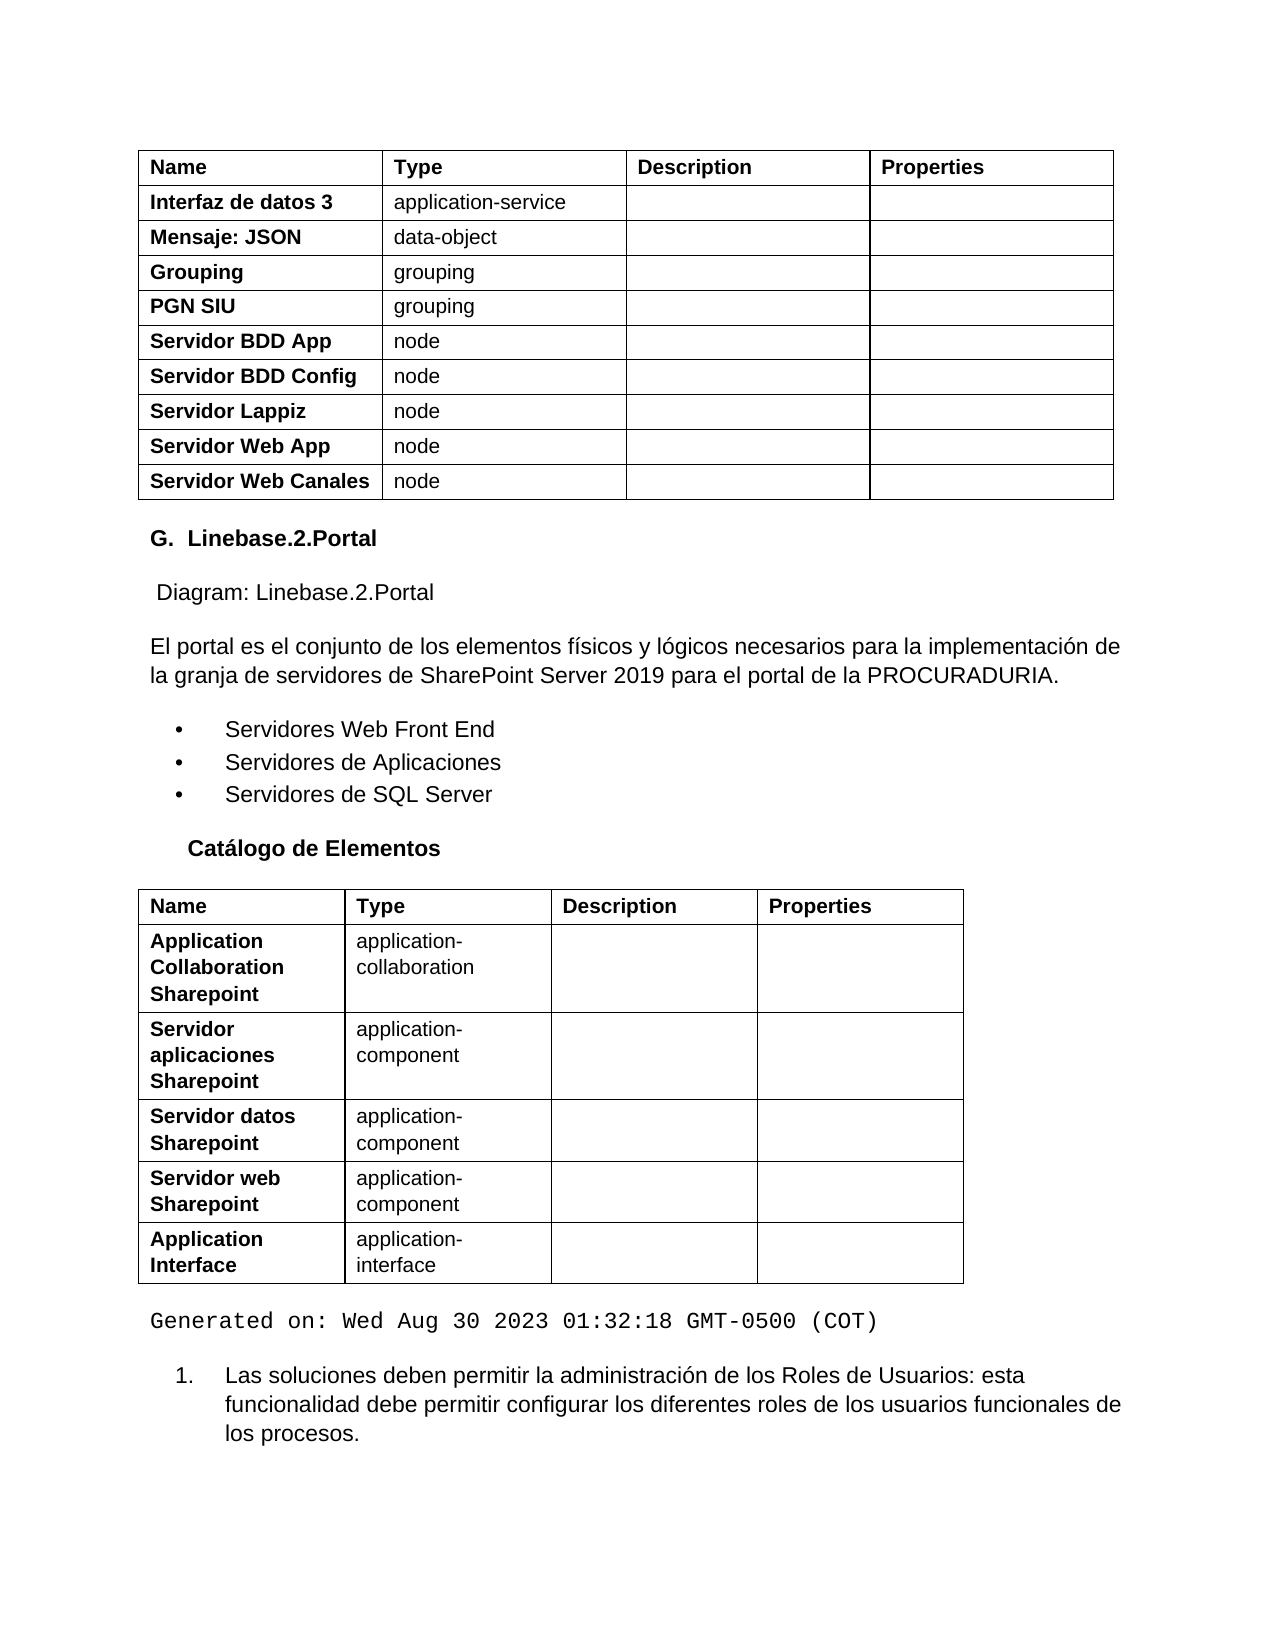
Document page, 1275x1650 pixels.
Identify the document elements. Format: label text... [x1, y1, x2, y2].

table_cell PGN SIU [139, 291, 382, 324]
table_cell [871, 256, 1113, 289]
list Servidores Web Front End [175, 716, 1125, 742]
table_cell [871, 291, 1113, 324]
table_cell node [383, 430, 626, 464]
table_cell [552, 925, 757, 1012]
table_cell application-service [383, 186, 626, 220]
table_cell [871, 465, 1113, 499]
table_header Properties [871, 151, 1113, 185]
subtitle Linebase.2.Portal [150, 525, 1125, 551]
table_cell [627, 291, 869, 324]
table_cell [552, 1223, 757, 1283]
table_cell node [383, 360, 626, 394]
table_cell Servidor Lappiz [139, 395, 382, 429]
table_header Properties [758, 890, 963, 924]
table_header Name [139, 890, 344, 924]
table_cell Grouping [139, 256, 382, 289]
table_header Name [139, 151, 382, 185]
table_cell [627, 430, 869, 464]
table_cell grouping [383, 256, 626, 289]
table_cell Servidor BDD Config [139, 360, 382, 394]
list Servidores de SQL Server [175, 781, 1125, 808]
table_cell Interfaz de datos 3 [139, 186, 382, 220]
table_cell node [383, 465, 626, 499]
table_cell application-component [346, 1013, 551, 1099]
table_cell application-component [346, 1100, 551, 1161]
table_header Description [552, 890, 757, 924]
text Generated on: Wed Aug 30 2023 01:32:18 GMT-0500 (COT) [150, 1309, 1125, 1335]
table_cell [552, 1162, 757, 1222]
table_cell [871, 186, 1113, 220]
table_header Type [346, 890, 551, 924]
table_header Type [383, 151, 626, 185]
table_cell Servidor web Sharepoint [139, 1162, 344, 1222]
table_cell data-object [383, 221, 626, 255]
table_cell [627, 395, 869, 429]
table_cell [552, 1013, 757, 1099]
table_cell Servidor datos Sharepoint [139, 1100, 344, 1161]
table_cell application-component [346, 1162, 551, 1222]
table_cell [871, 326, 1113, 359]
table_cell Application Interface [139, 1223, 344, 1283]
table_cell application-collaboration [346, 925, 551, 1012]
table_cell Servidor Web App [139, 430, 382, 464]
table_cell [627, 465, 869, 499]
table_cell [758, 925, 963, 1012]
table_cell Application Collaboration Sharepoint [139, 925, 344, 1012]
table_cell [871, 395, 1113, 429]
list Servidores de Aplicaciones [175, 748, 1125, 775]
table_cell [758, 1162, 963, 1222]
table_cell Servidor aplicaciones Sharepoint [139, 1013, 344, 1099]
table_cell [871, 430, 1113, 464]
table_cell [552, 1100, 757, 1161]
text El portal es el conjunto de los elementos físicos y lógicos necesarios para la implementación de la granja de servidores de SharePoint Server 2019 para el portal de la PROCURADURIA. [150, 633, 1125, 688]
table_cell [627, 186, 869, 220]
table_cell Servidor BDD App [139, 326, 382, 359]
table_cell [627, 221, 869, 255]
table_cell [871, 221, 1113, 255]
table_cell [627, 326, 869, 359]
table_cell [758, 1100, 963, 1161]
list Las soluciones deben permitir la administración de los Roles de Usuarios: esta funcionalidad debe permitir configurar los diferentes roles de los usuarios funcionales de los procesos. [175, 1362, 1125, 1447]
table_cell application-interface [346, 1223, 551, 1283]
text Diagram: Linebase.2.Portal [150, 579, 1125, 605]
table_cell Servidor Web Canales [139, 465, 382, 499]
table_cell [627, 256, 869, 289]
table_cell [627, 360, 869, 394]
table_cell Mensaje: JSON [139, 221, 382, 255]
table_cell [758, 1223, 963, 1283]
table_cell node [383, 326, 626, 359]
table_cell node [383, 395, 626, 429]
table_cell [871, 360, 1113, 394]
table_header Description [627, 151, 869, 185]
subtitle Catálogo de Elementos [187, 835, 1125, 862]
table_cell grouping [383, 291, 626, 324]
table_cell [758, 1013, 963, 1099]
